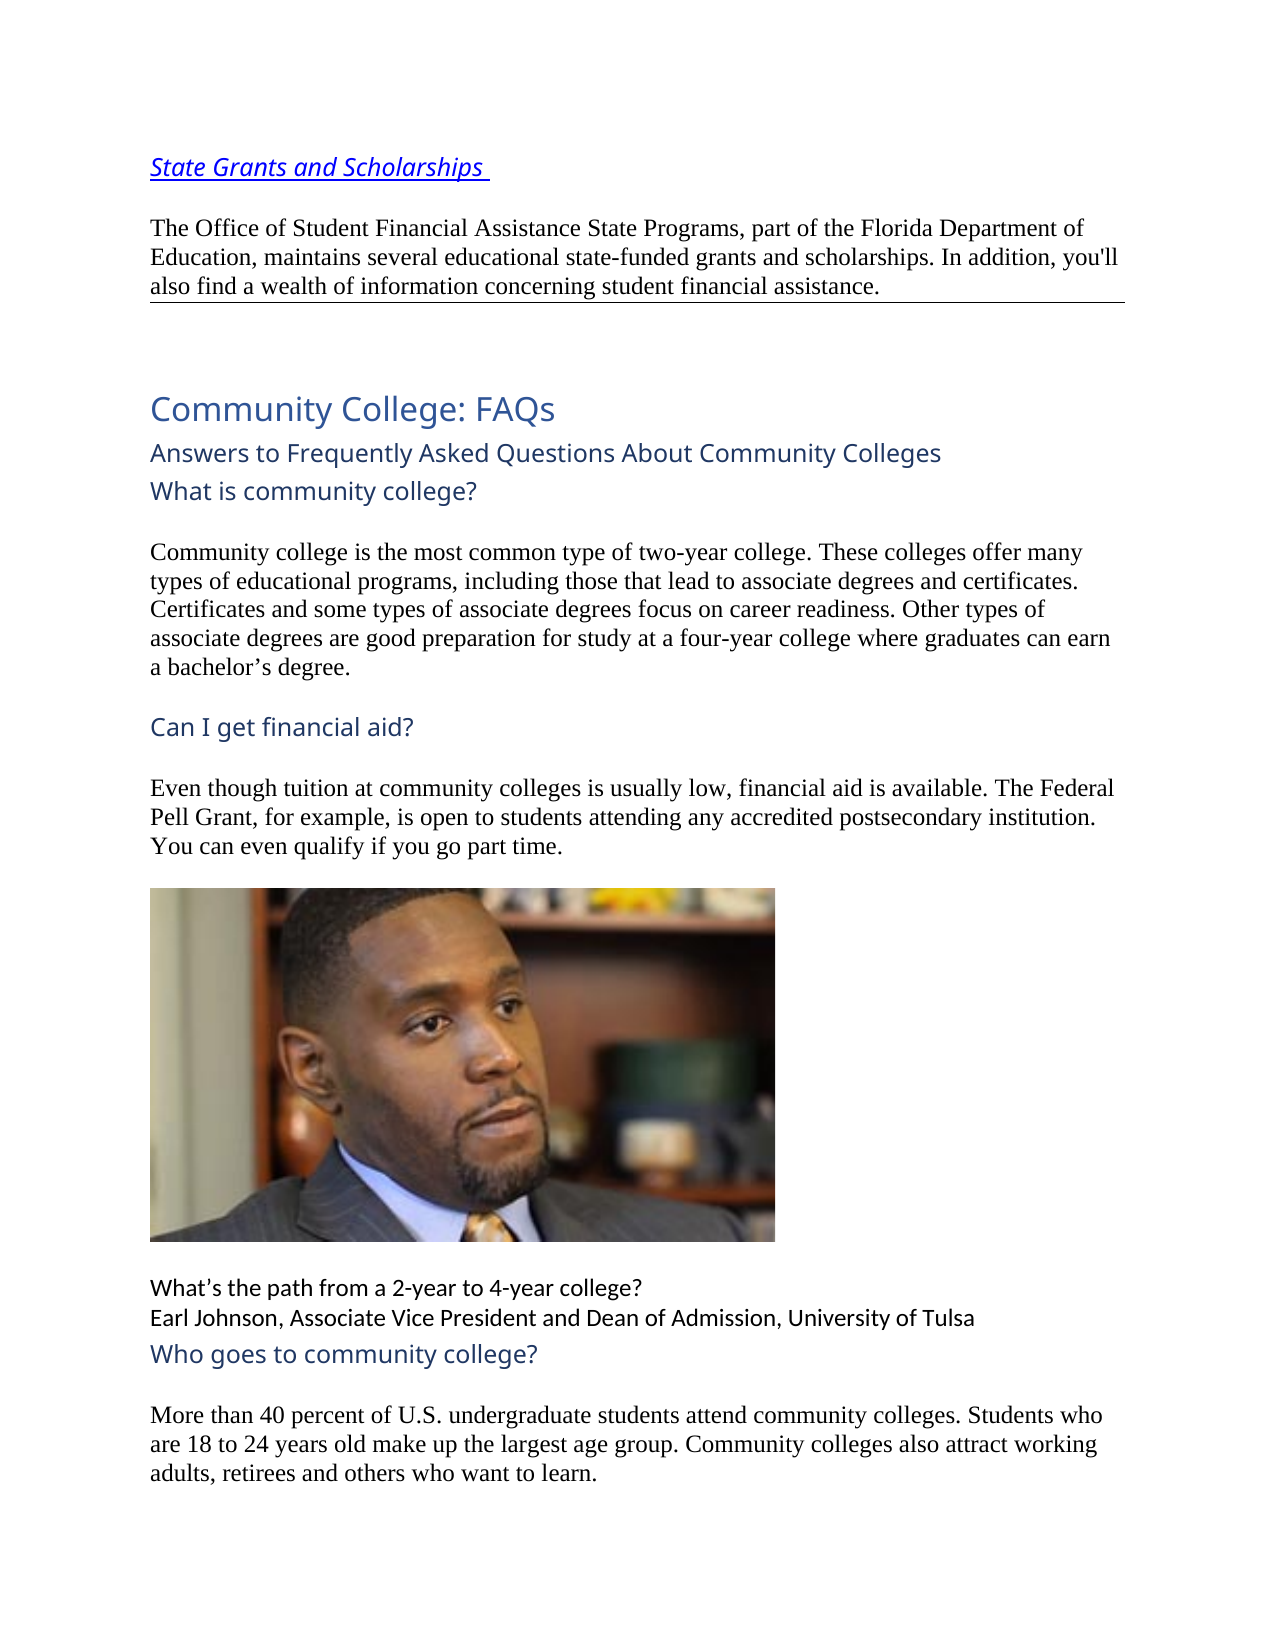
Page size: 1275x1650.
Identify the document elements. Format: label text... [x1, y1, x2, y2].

picture [150, 888, 776, 1242]
text Even though tuition at community colleges is usually low, financial aid is available. The Federal Pell Grant, for example, is open to students attending any accredited postsecondary institution. You can even qualify if you go part time. [150, 773, 1125, 859]
subtitle Answers to Frequently Asked Questions About Community Colleges [150, 436, 1125, 470]
text More than 40 percent of U.S. undergraduate students attend community colleges. Students who are 18 to 24 years old make up the largest age group. Community colleges also attract working adults, retirees and others who want to learn. [150, 1400, 1125, 1487]
subtitle What is community college? [150, 474, 1125, 508]
subtitle Community College: FAQs [150, 386, 1125, 431]
subtitle Can I get financial aid? [150, 710, 1125, 744]
subtitle State Grants and Scholarships [150, 150, 1125, 184]
text What’s the path from a 2-year to 4-year college? [150, 1272, 1125, 1302]
text The Office of Student Financial Assistance State Programs, part of the Florida Department of Education, maintains several educational state-funded grants and scholarships. In addition, you'll also find a wealth of information concerning student financial assistance. [150, 213, 1125, 302]
text Earl Johnson, Associate Vice President and Dean of Admission, University of Tulsa [150, 1302, 1125, 1333]
text Community college is the most common type of two-year college. These colleges offer many types of educational programs, including those that lead to associate degrees and certificates. Certificates and some types of associate degrees focus on career readiness. Other types of associate degrees are good preparation for study at a four-year college where graduates can earn a bachelor’s degree. [150, 537, 1125, 681]
subtitle Who goes to community college? [150, 1337, 1125, 1371]
